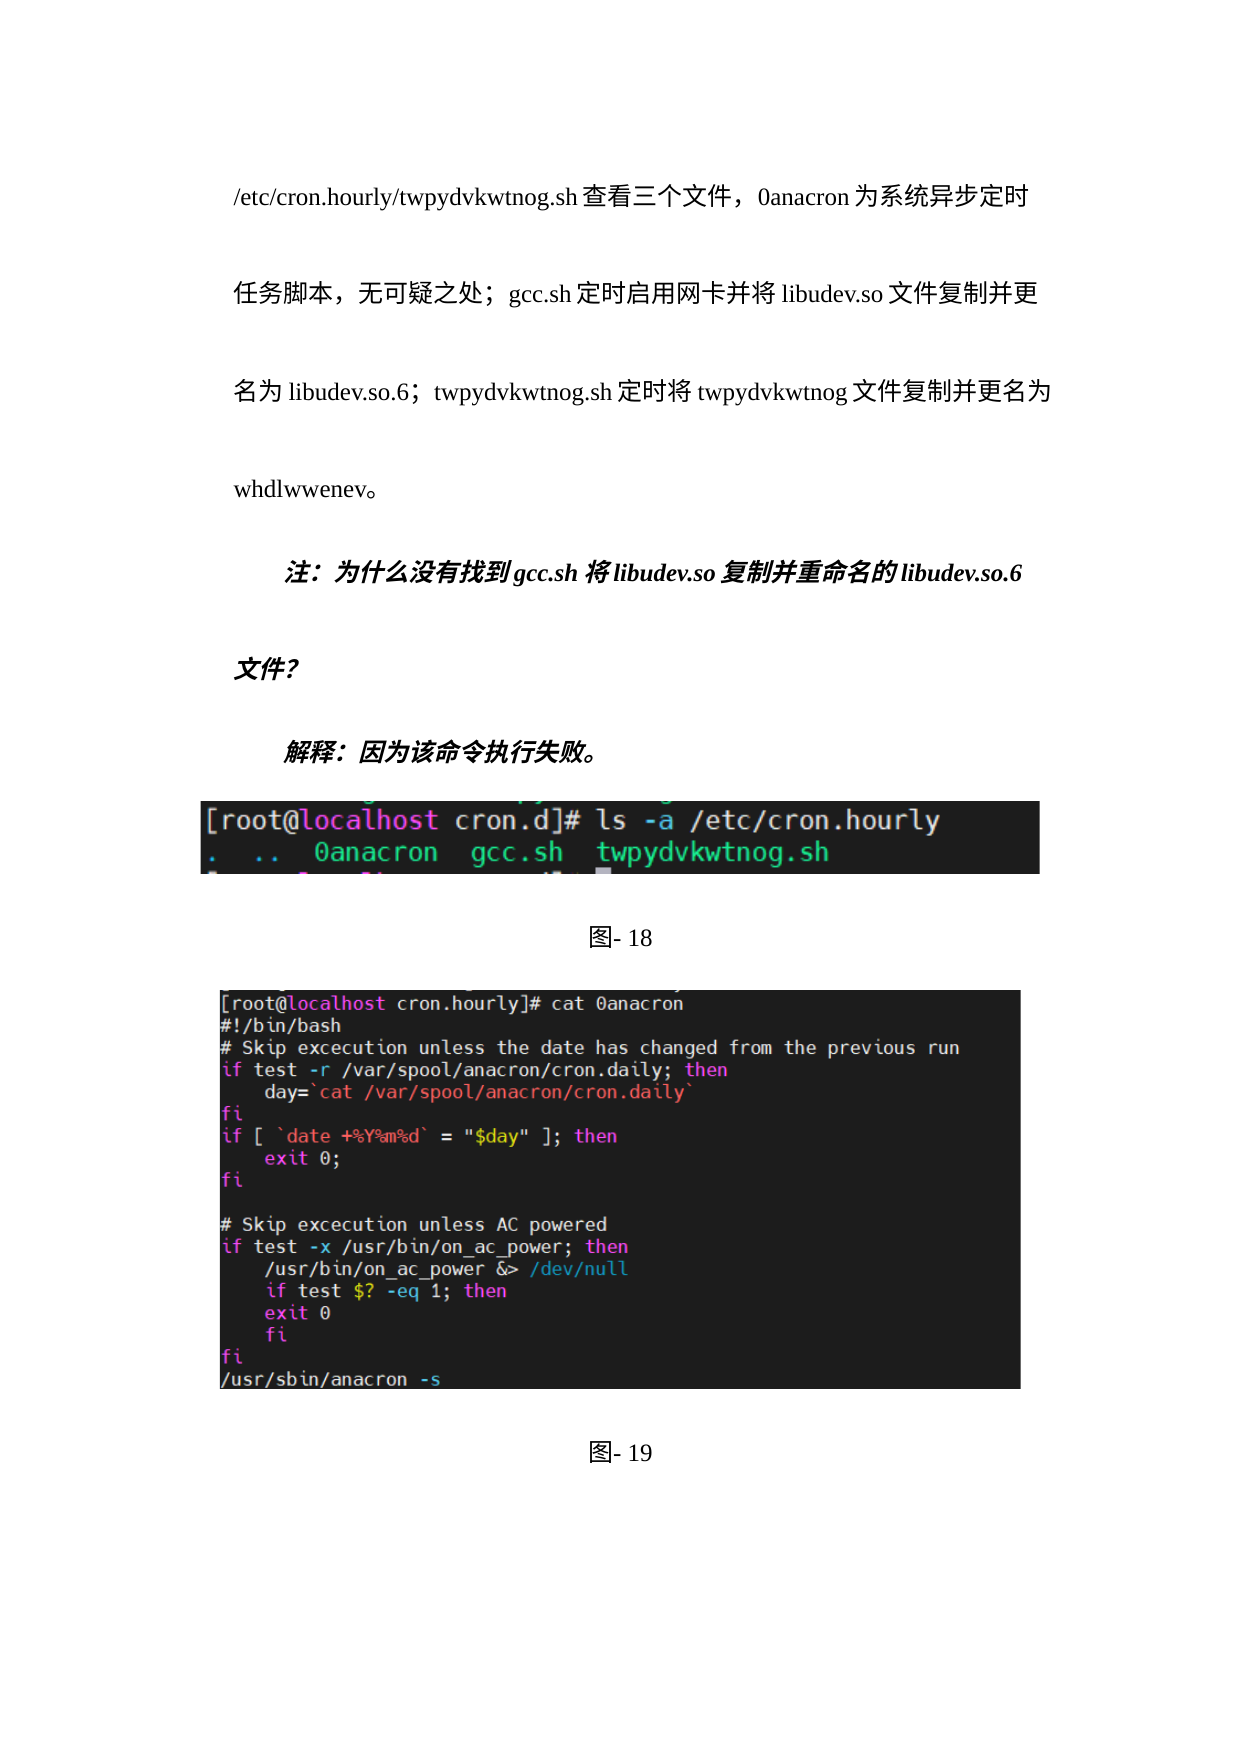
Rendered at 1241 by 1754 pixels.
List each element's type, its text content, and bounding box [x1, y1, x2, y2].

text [233, 162, 1053, 519]
text 注：为什么没有找到gcc.sh将libudev.so复制并重命名的libudev.so.6文件？ [233, 538, 1053, 700]
text 图- 18 [187, 903, 1053, 968]
picture [219, 990, 1021, 1389]
picture [200, 801, 1040, 874]
text 图- 19 [187, 1418, 1053, 1483]
text 解释：因为该命令执行失败。 [233, 718, 1053, 783]
